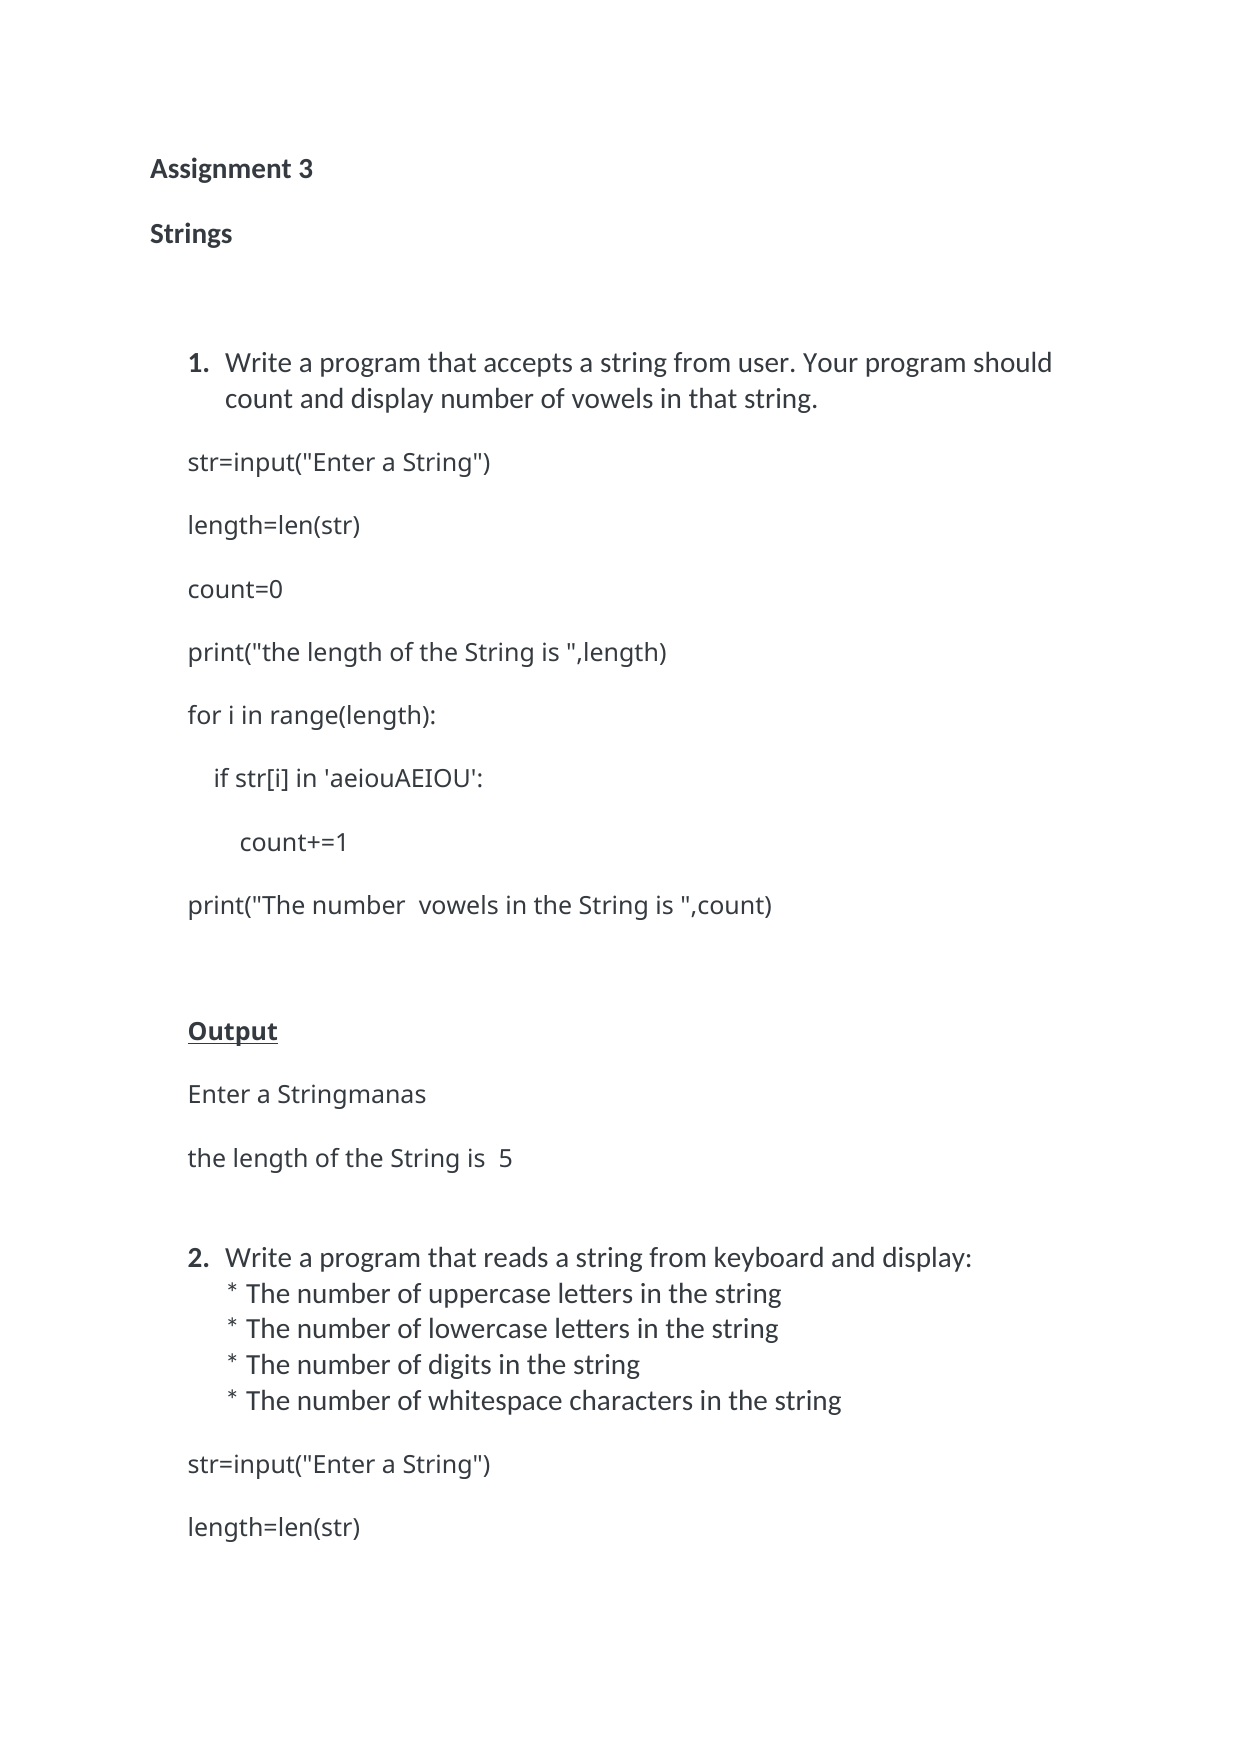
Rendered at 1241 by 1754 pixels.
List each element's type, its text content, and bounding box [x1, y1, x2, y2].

text Strings [150, 215, 1090, 250]
text str=input("Enter a String") [187, 1446, 1090, 1481]
text if str[i] in 'aeiouAEIOU': [187, 761, 1090, 795]
text count+=1 [187, 824, 1090, 858]
text length=len(str) [187, 508, 1090, 542]
list Write a program that accepts a string from user. Your program should count and display number of vowels in that string. [187, 344, 1090, 416]
text Assignment 3 [150, 150, 1090, 186]
text count=0 [187, 571, 1090, 605]
text print("the length of the String is ",length) [187, 634, 1090, 668]
text for i in range(length): [187, 698, 1090, 732]
text Enter a Stringmanas [187, 1077, 1090, 1111]
text Output [187, 1014, 1090, 1048]
text str=input("Enter a String") [187, 445, 1090, 479]
text length=len(str) [187, 1510, 1090, 1544]
text print("The number vowels in the String is ",count) [187, 887, 1090, 921]
text the length of the String is 5 [187, 1140, 1090, 1174]
list Write a program that reads a string from keyboard and display: * The number of uppercase letters in the string * The number of lowercase letters in the string * The number of digits in the string * The number of whitespace characters in the string [187, 1239, 1090, 1417]
